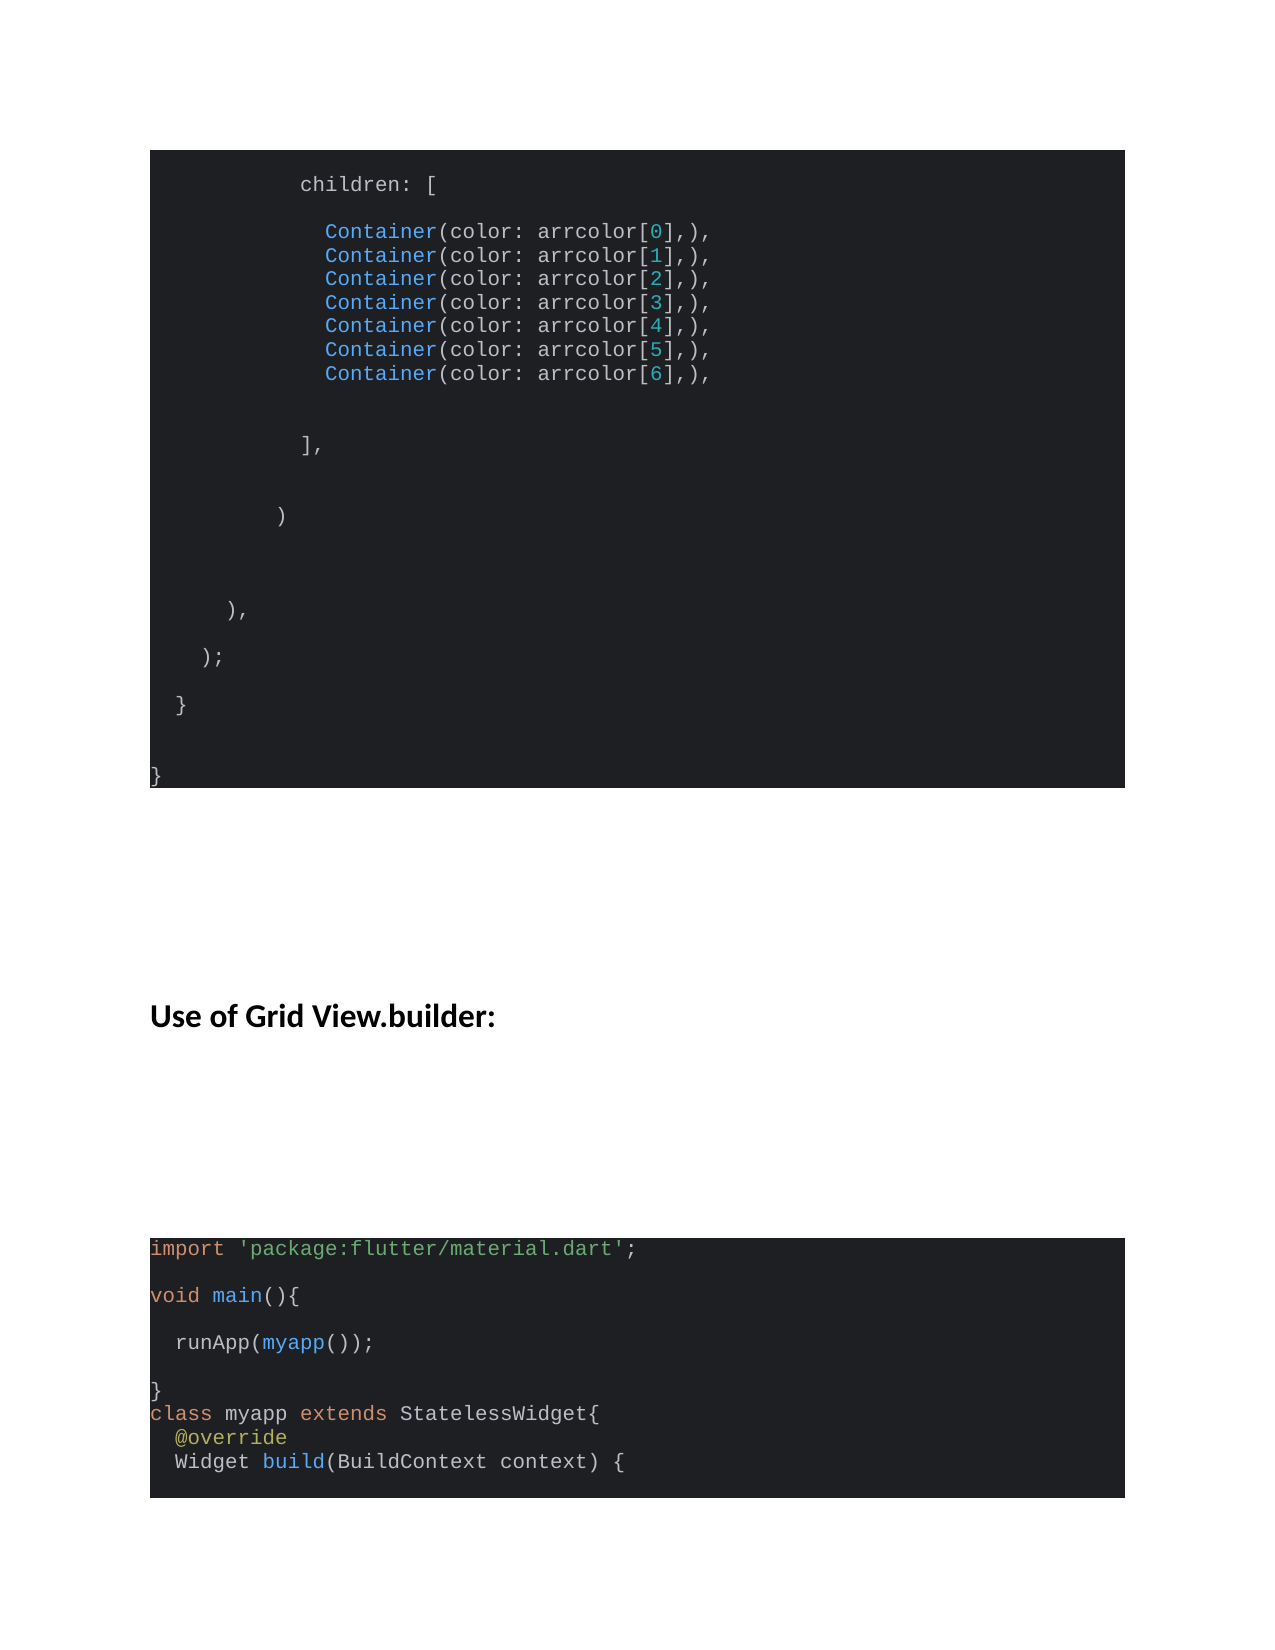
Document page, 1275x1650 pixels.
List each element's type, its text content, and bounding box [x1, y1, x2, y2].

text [150, 150, 1125, 788]
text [150, 1238, 1125, 1498]
text Use of Grid View.builder: [150, 995, 1125, 1036]
